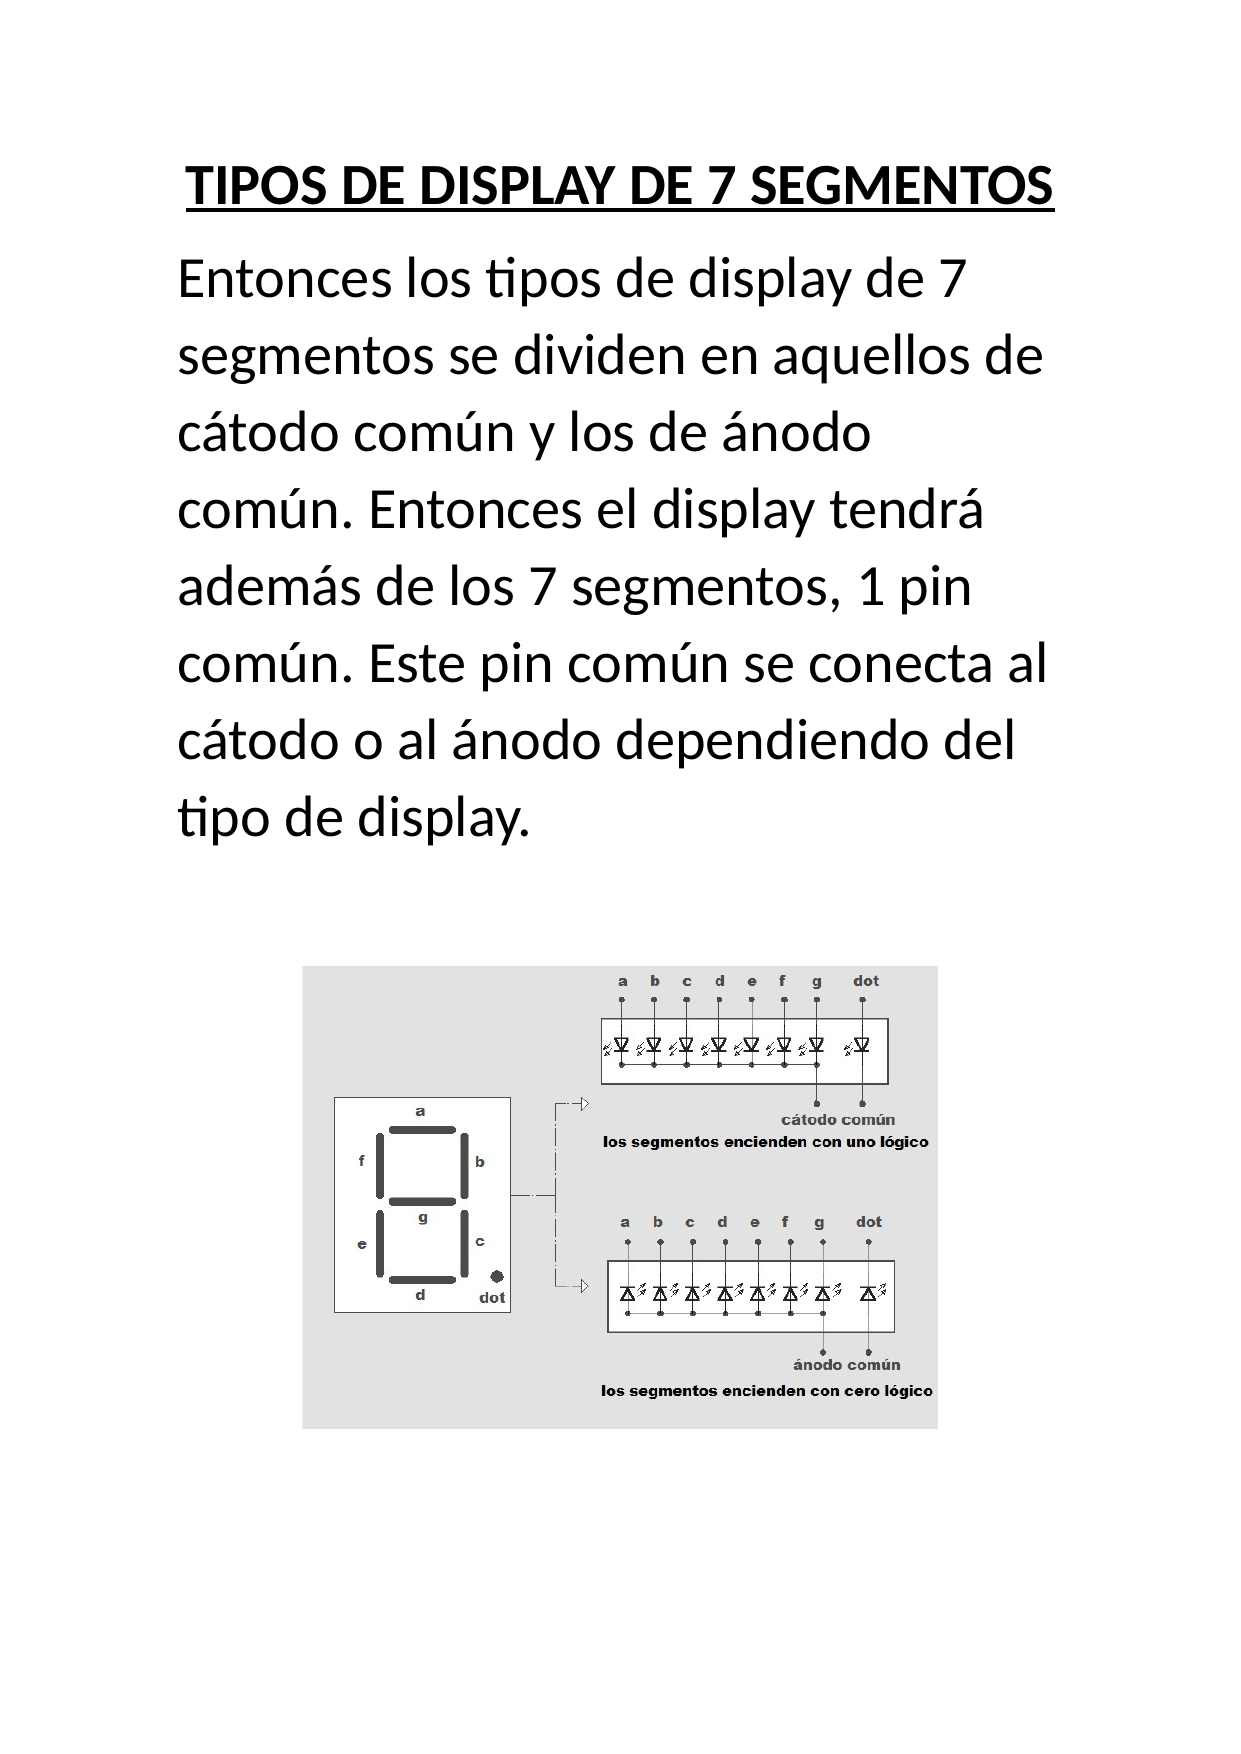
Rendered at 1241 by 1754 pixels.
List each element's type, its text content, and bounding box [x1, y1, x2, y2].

text TIPOS DE DISPLAY DE 7 SEGMENTOS [177, 148, 1063, 219]
picture [302, 966, 938, 1429]
text Entonces los tipos de display de 7 segmentos se dividen en aquellos de cátodo común y los de ánodo común. Entonces el display tendrá además de los 7 segmentos, 1 pin común. Este pin común se conecta al cátodo o al ánodo dependiendo del tipo de display. [177, 241, 1063, 851]
